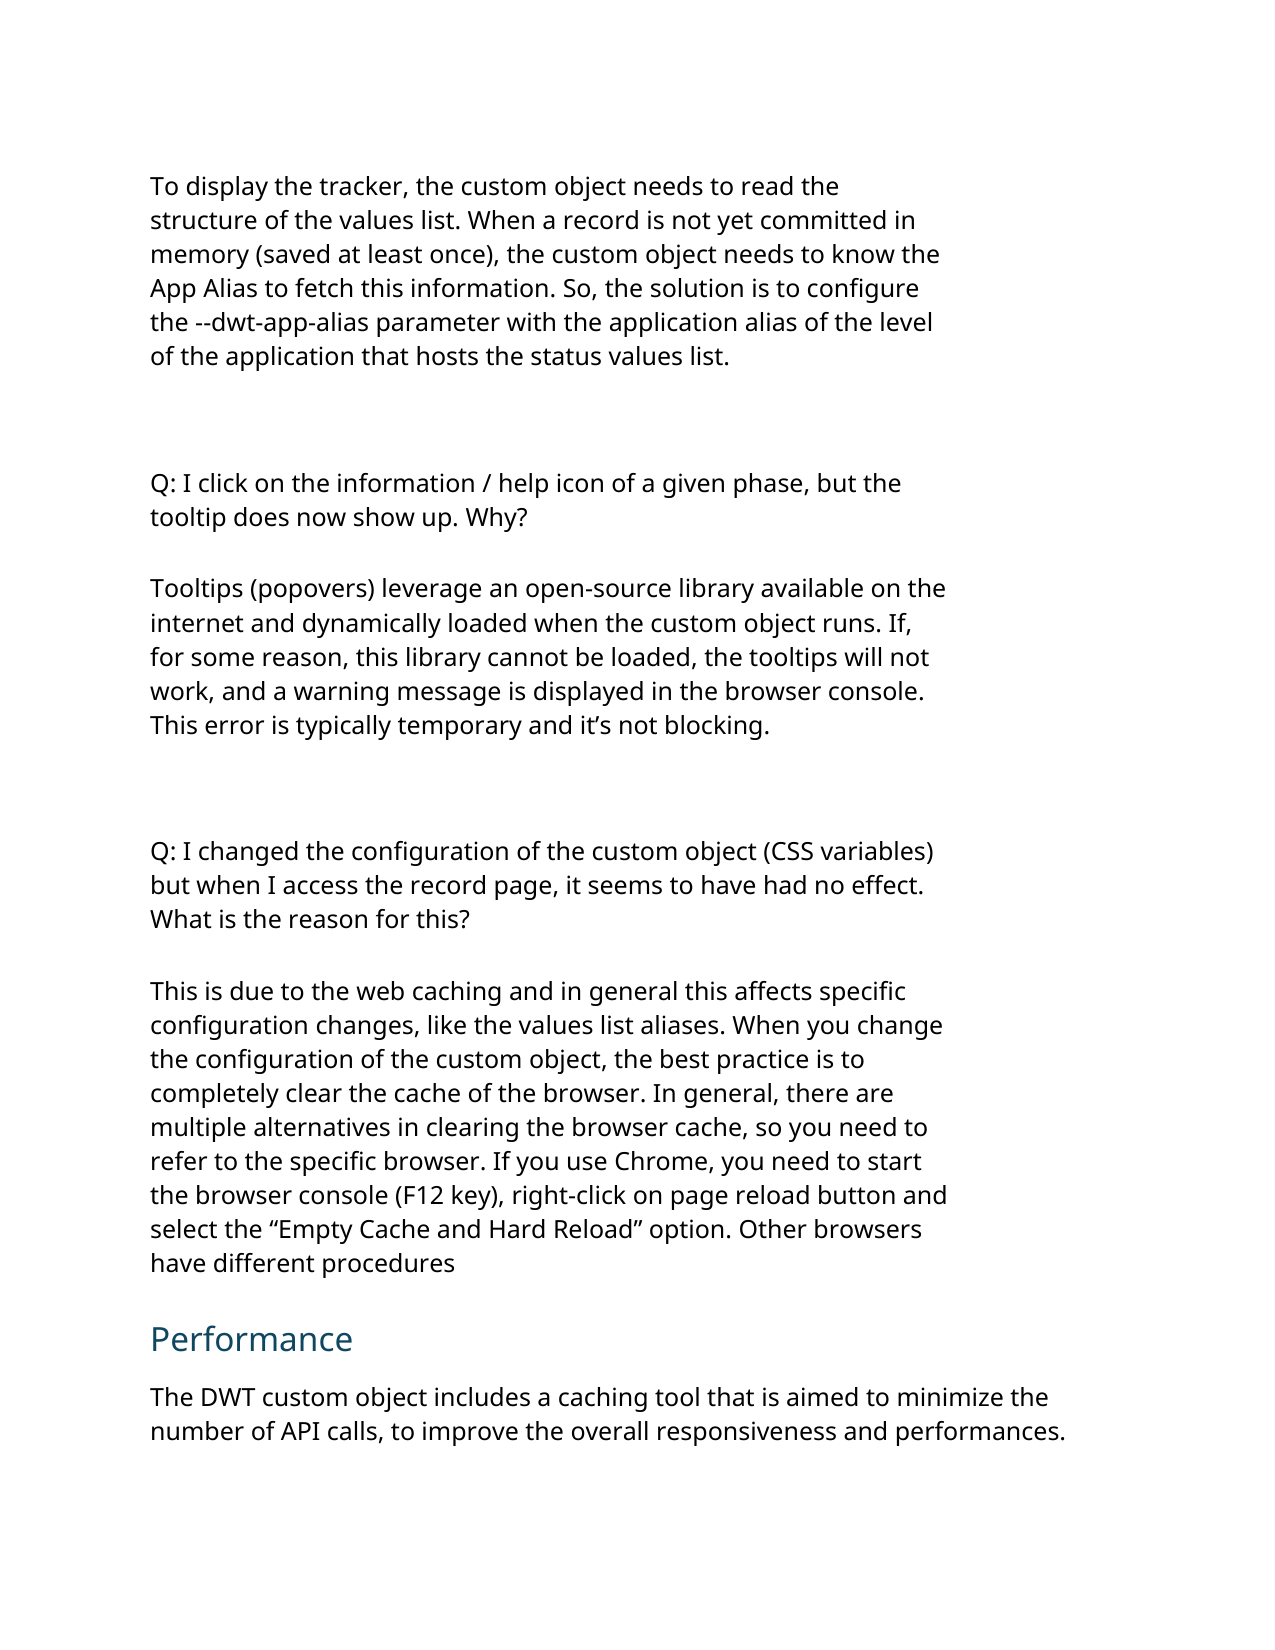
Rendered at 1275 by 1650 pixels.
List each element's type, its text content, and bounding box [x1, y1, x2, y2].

table_cell To display the tracker, the custom object needs to read the structure of the values list. When a record is not yet committed in memory (saved at least once), the custom object needs to know the App Alias to fetch this information. So, the solution is to configure the --dwt-app-alias parameter with the application alias of the level of the application that hosts the status values list. [139, 150, 964, 392]
table_header Q: I changed the configuration of the custom object (CSS variables) but when I access the record page, it seems to have had no effect. What is the reason for this? [139, 815, 964, 955]
text The DWT custom object includes a caching tool that is aimed to minimize the number of API calls, to improve the overall responsiveness and performances. [150, 1380, 1125, 1448]
table_cell Tooltips (popovers) leverage an open-source library available on the internet and dynamically loaded when the custom object runs. If, for some reason, this library cannot be loaded, the tooltips will not work, and a warning message is displayed in the browser console. This error is typically temporary and it’s not blocking. [139, 553, 964, 760]
subtitle Performance [150, 1316, 1125, 1361]
table_header Q: I click on the information / help icon of a given phase, but the tooltip does now show up. Why? [139, 447, 964, 552]
table_cell This is due to the web caching and in general this affects specific configuration changes, like the values list aliases. When you change the configuration of the custom object, the best practice is to completely clear the cache of the browser. In general, there are multiple alternatives in clearing the browser cache, so you need to refer to the specific browser. If you use Chrome, you need to start the browser console (F12 key), right-click on page reload button and select the “Empty Cache and Hard Reload” option. Other browsers have different procedures [139, 955, 964, 1299]
